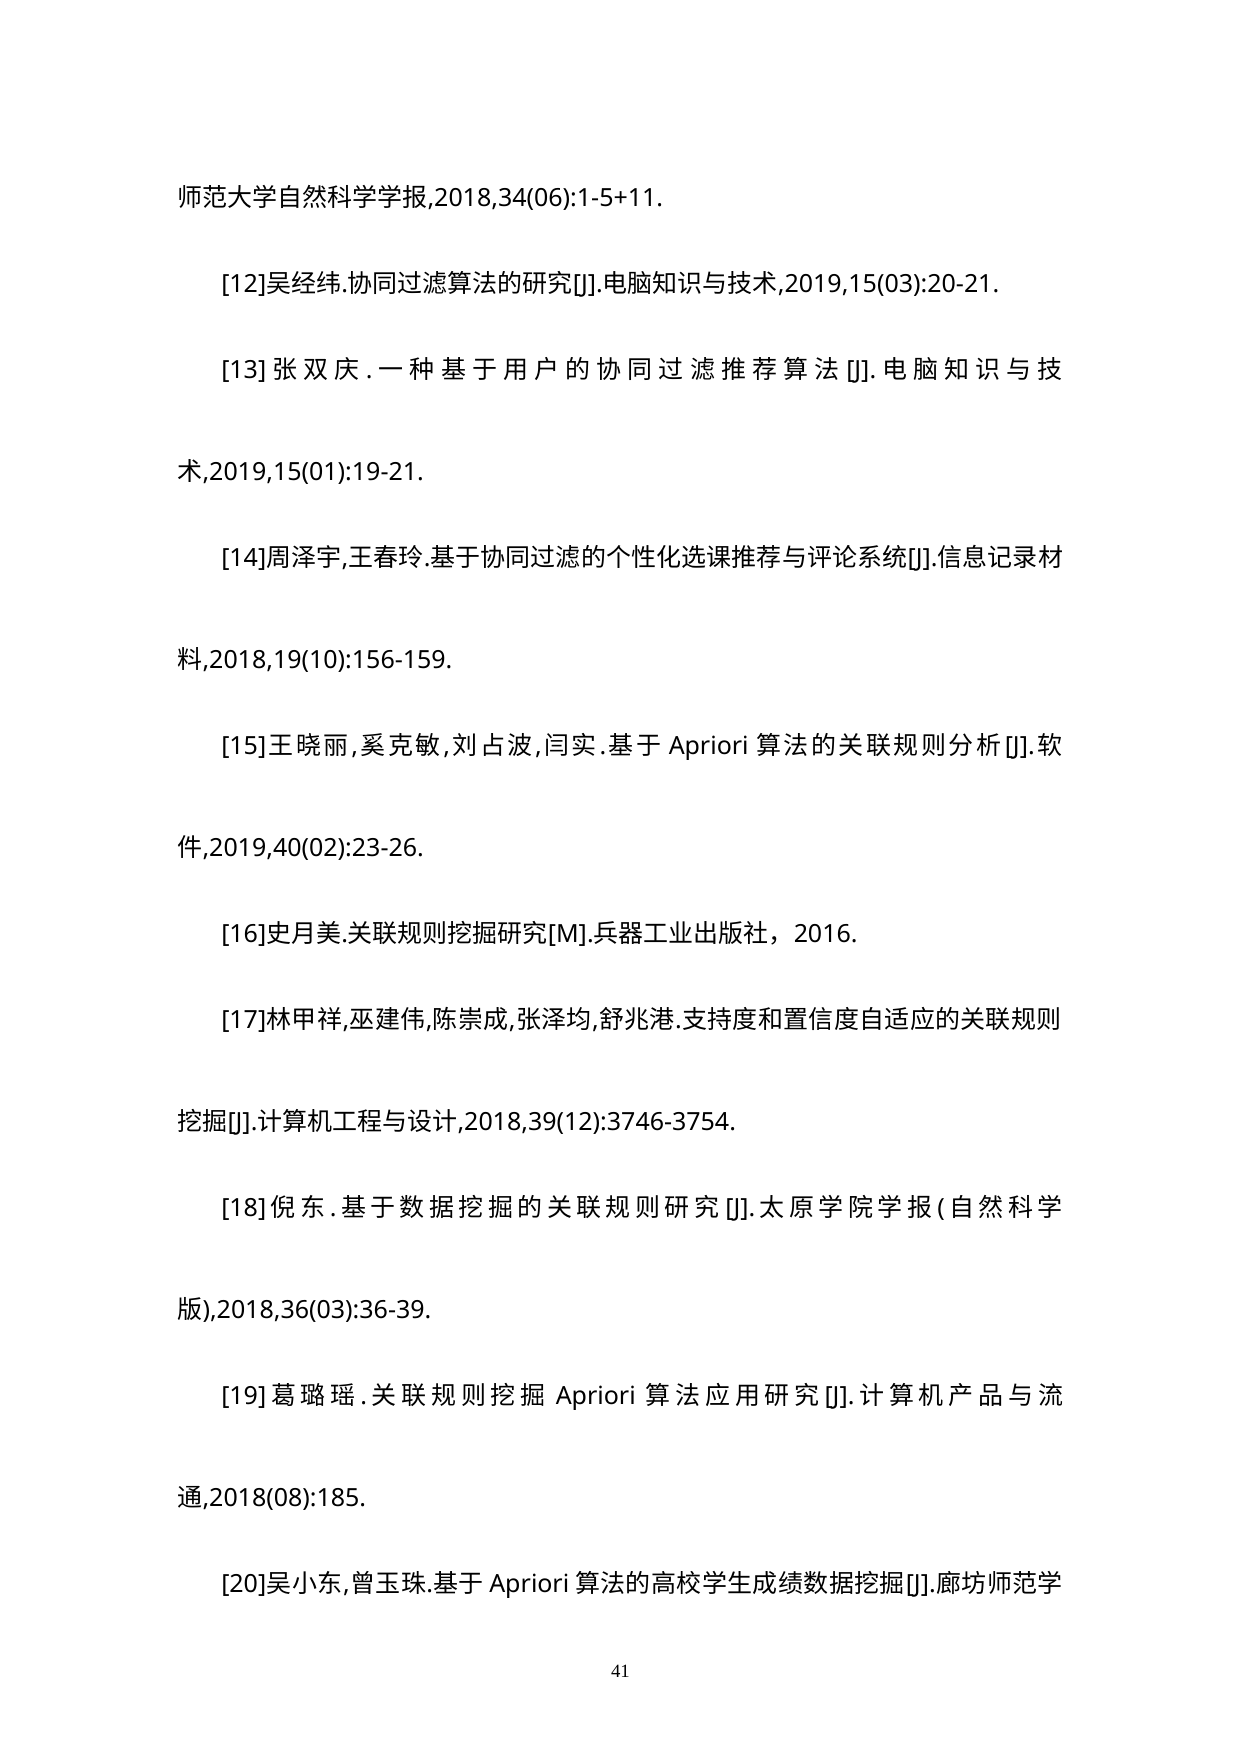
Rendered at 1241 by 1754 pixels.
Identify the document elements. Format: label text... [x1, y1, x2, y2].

text [17]林甲祥,巫建伟,陈崇成,张泽均,舒兆港.支持度和置信度自适应的关联规则挖掘[J].计算机工程与设计,2018,39(12):3746-3754. [177, 983, 1063, 1153]
text [11]陈垲冰,黄荣,吴明芬,刘兴林.一种基于电影评分预测的协同过滤[J].哈尔滨师范大学自然科学学报,2018,34(06):1-5+11. [177, 162, 1063, 229]
text [18]倪东.基于数据挖掘的关联规则研究[J].太原学院学报(自然科学版),2018,36(03):36-39. [177, 1171, 1063, 1341]
text [16]史月美.关联规则挖掘研究[M].兵器工业出版社，2016. [177, 897, 1063, 965]
text [15]王晓丽,奚克敏,刘占波,闫实.基于Apriori算法的关联规则分析[J].软件,2019,40(02):23-26. [177, 709, 1063, 879]
text [12]吴经纬.协同过滤算法的研究[J].电脑知识与技术,2019,15(03):20-21. [177, 248, 1063, 316]
text [14]周泽宇,王春玲.基于协同过滤的个性化选课推荐与评论系统[J].信息记录材料,2018,19(10):156-159. [177, 522, 1063, 691]
text [13]张双庆.一种基于用户的协同过滤推荐算法[J].电脑知识与技术,2019,15(01):19-21. [177, 334, 1063, 503]
text [19]葛璐瑶.关联规则挖掘Apriori算法应用研究[J].计算机产品与流通,2018(08):185. [177, 1359, 1063, 1529]
text [20]吴小东,曾玉珠.基于Apriori算法的高校学生成绩数据挖掘[J].廊坊师范学院学报(自然科学版),2019,19(01):31-36. [177, 1547, 1063, 1615]
